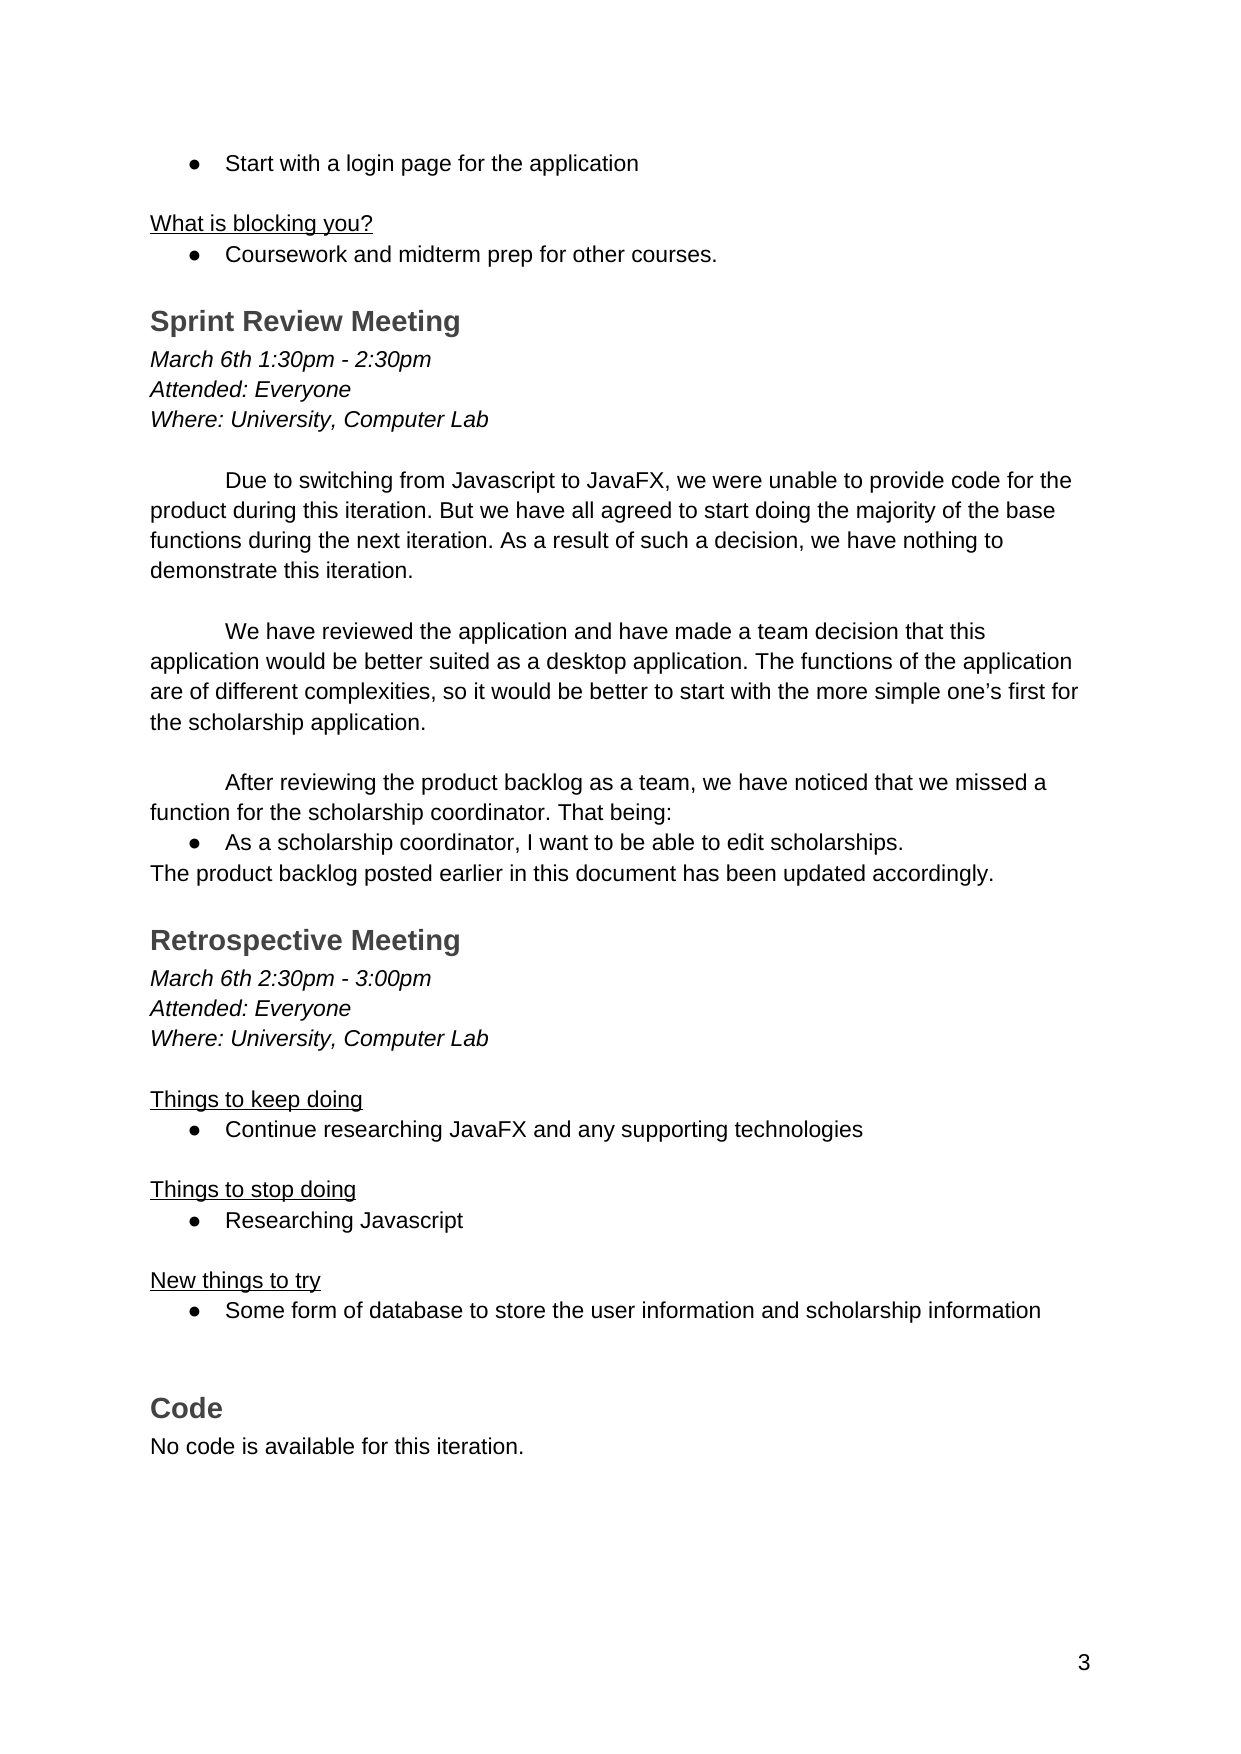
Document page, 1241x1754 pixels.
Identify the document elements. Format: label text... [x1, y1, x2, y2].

text Where: University, Computer Lab [150, 406, 1090, 433]
text We have reviewed the application and have made a team decision that this application would be better suited as a desktop application. The functions of the application are of different complexities, so it would be better to start with the more simple one’s first for the scholarship application. [150, 618, 1090, 735]
list Coursework and midterm prep for other courses. [187, 241, 1090, 267]
text Things to keep doing [150, 1086, 1090, 1112]
text Where: University, Computer Lab [150, 1025, 1090, 1052]
text The product backlog posted earlier in this document has been updated accordingly. [150, 859, 1090, 886]
text Attended: Everyone [150, 376, 1090, 403]
subtitle Code [150, 1391, 1090, 1424]
text No code is available for this iteration. [150, 1433, 1090, 1459]
subtitle Sprint Review Meeting [150, 304, 1090, 338]
list Some form of database to store the user information and scholarship information [187, 1297, 1090, 1324]
text After reviewing the product backlog as a team, we have noticed that we missed a function for the scholarship coordinator. That being: [150, 769, 1090, 826]
text March 6th 2:30pm - 3:00pm [150, 965, 1090, 991]
text What is blocking you? [150, 210, 1090, 237]
text Things to stop doing [150, 1176, 1090, 1203]
text Due to switching from Javascript to JavaFX, we were unable to provide code for the product during this iteration. But we have all agreed to start doing the majority of the base functions during the next iteration. As a result of such a decision, we have nothing to demonstrate this iteration. [150, 467, 1090, 584]
subtitle Retrospective Meeting [150, 923, 1090, 957]
text March 6th 1:30pm - 2:30pm [150, 346, 1090, 372]
list Start with a login page for the application [187, 150, 1090, 176]
list Researching Javascript [187, 1207, 1090, 1233]
list Continue researching JavaFX and any supporting technologies [187, 1116, 1090, 1142]
list As a scholarship coordinator, I want to be able to edit scholarships. [187, 829, 1090, 856]
text Attended: Everyone [150, 995, 1090, 1022]
text New things to try [150, 1267, 1090, 1293]
